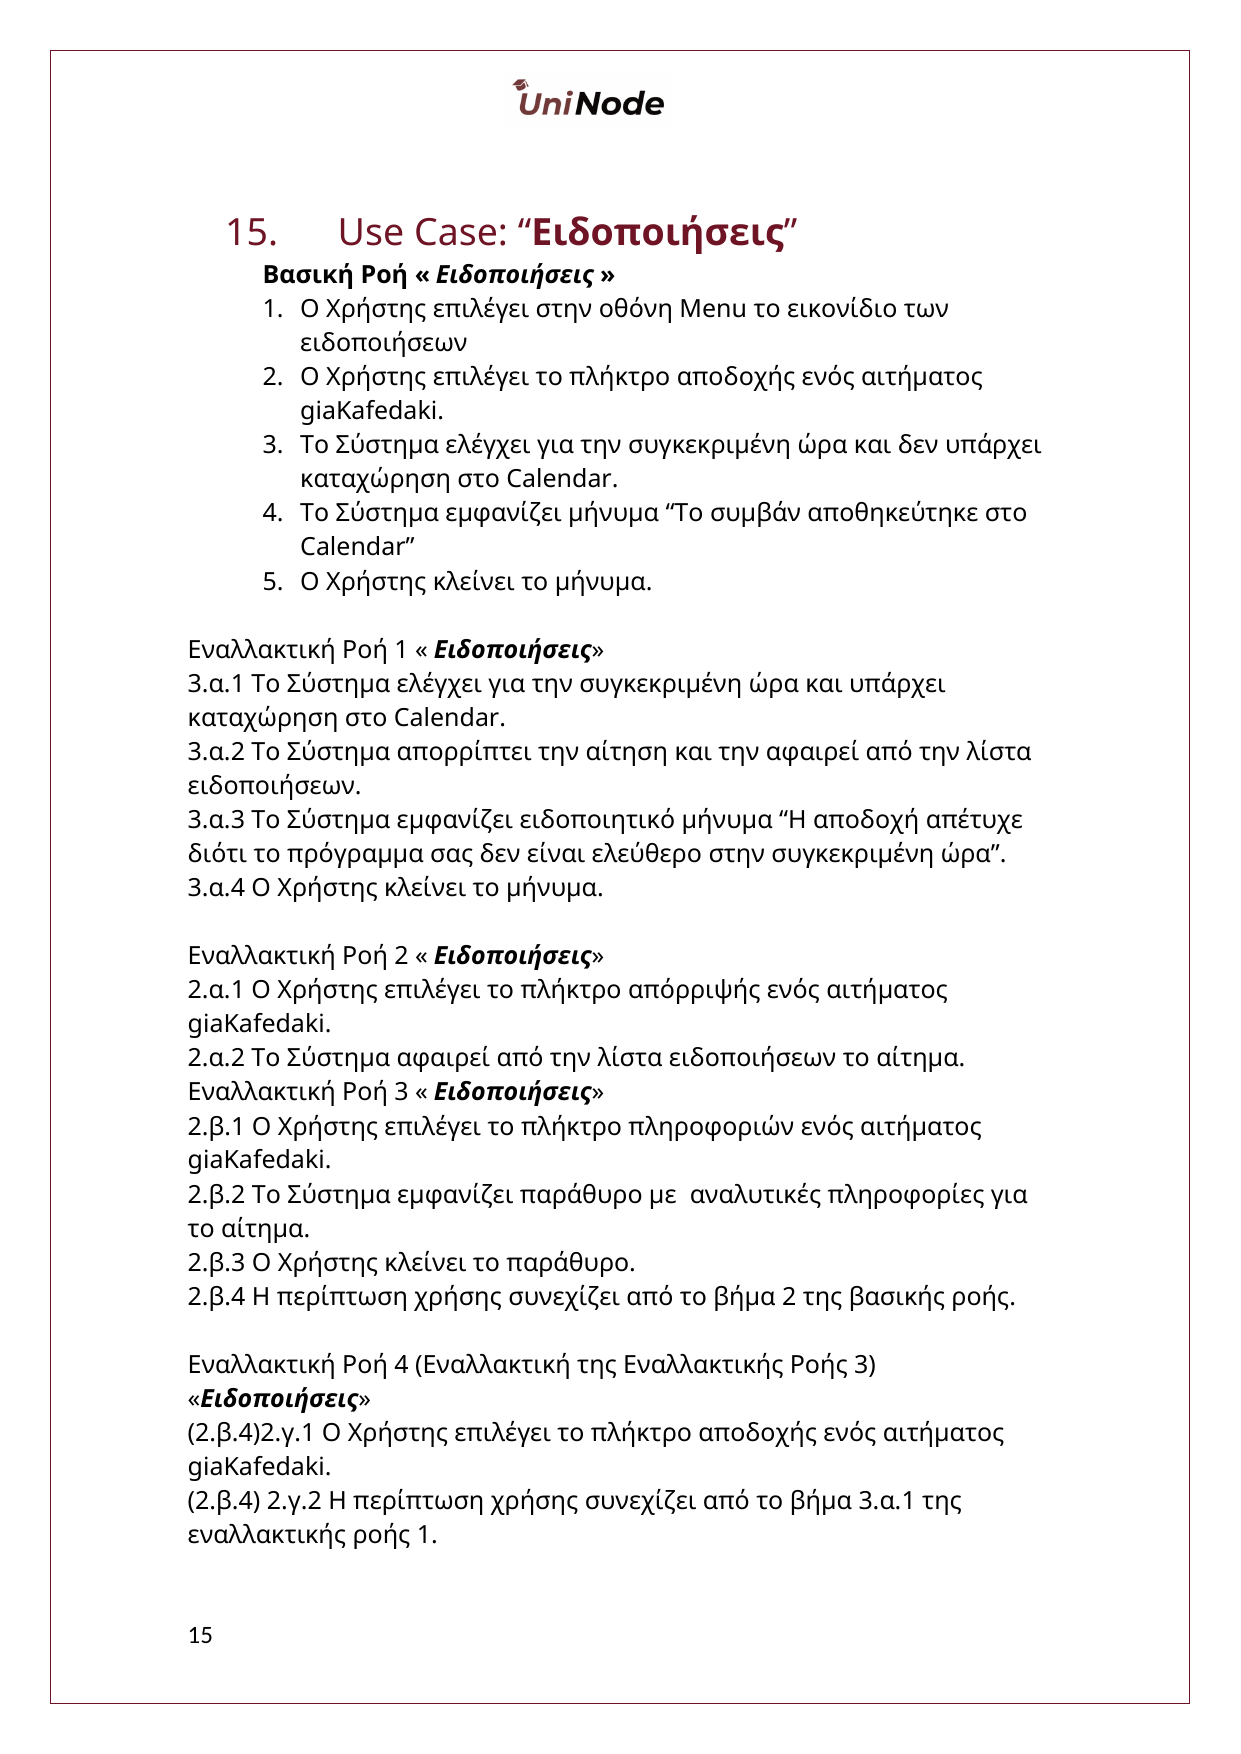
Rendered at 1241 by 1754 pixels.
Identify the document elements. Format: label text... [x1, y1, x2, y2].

list (2.β.4) 2.γ.2 Η περίπτωση χρήσης συνεχίζει από το βήμα 3.α.1 της εναλλακτικής ροής 1. [187, 1483, 1053, 1551]
list 2.α.2 Το Σύστημα αφαιρεί από την λίστα ειδοποιήσεων το αίτημα. [187, 1040, 1053, 1074]
list 2.β.4 Η περίπτωση χρήσης συνεχίζει από το βήμα 2 της βασικής ροής. [187, 1278, 1053, 1312]
text 2.β.2 Το Σύστημα εμφανίζει παράθυρο με αναλυτικές πληροφορίες για το αίτημα. [187, 1176, 1053, 1244]
list O Χρήστης επιλέγει στην οθόνη Menu το εικονίδιο των ειδοποιήσεων [262, 291, 1053, 359]
list To Σύστημα ελέγχει για την συγκεκριμένη ώρα και δεν υπάρχει καταχώρηση στο Calendar. [262, 427, 1053, 495]
list Εναλλακτική Ροή 1 « Ειδοποιήσεις» [187, 631, 1053, 665]
text 3.α.1 Το Σύστημα ελέγχει για την συγκεκριμένη ώρα και υπάρχει καταχώρηση στο Calendar. [187, 665, 1053, 733]
list 3.α.4 Ο Χρήστης κλείνει το μήνυμα. [187, 870, 1053, 904]
list O Χρήστης κλείνει το μήνυμα. [262, 563, 1053, 597]
text 2.β.3 Ο Χρήστης κλείνει το παράθυρο. [187, 1244, 1053, 1278]
list Βασική Ροή « Ειδοποιήσεις » [262, 257, 1053, 291]
text (2.β.4)2.γ.1 Ο Χρήστης επιλέγει το πλήκτρο αποδοχής ενός αιτήματος giaKafedaki. [187, 1415, 1053, 1483]
list Εναλλακτική Ροή 2 « Ειδοποιήσεις» [187, 938, 1053, 972]
list Ο Χρήστης επιλέγει το πλήκτρο αποδοχής ενός αιτήματος giaKafedaki. [262, 359, 1053, 427]
subtitle Use Case: “Ειδοποιήσεις” [225, 206, 1053, 257]
list Εναλλακτική Ροή 4 (Εναλλακτική της Εναλλακτικής Ροής 3) «Ειδοποιήσεις» [187, 1347, 1053, 1415]
text 2.β.1 Ο Χρήστης επιλέγει το πλήκτρο πληροφοριών ενός αιτήματος giaKafedaki. [187, 1108, 1053, 1176]
text 3.α.2 Το Σύστημα απορρίπτει την αίτηση και την αφαιρεί από την λίστα ειδοποιήσεων. [187, 733, 1053, 802]
list Το Σύστημα εμφανίζει μήνυμα “Το συμβάν αποθηκεύτηκε στο Calendar” [262, 495, 1053, 563]
picture [503, 69, 675, 131]
text 3.α.3 Το Σύστημα εμφανίζει ειδοποιητικό μήνυμα “Η αποδοχή απέτυχε διότι το πρόγραμμα σας δεν είναι ελεύθερο στην συγκεκριμένη ώρα”. [187, 802, 1053, 870]
list Εναλλακτική Ροή 3 « Ειδοποιήσεις» [187, 1074, 1053, 1108]
text 2.α.1 Ο Χρήστης επιλέγει το πλήκτρο απόρριψής ενός αιτήματος giaKafedaki. [187, 972, 1053, 1040]
